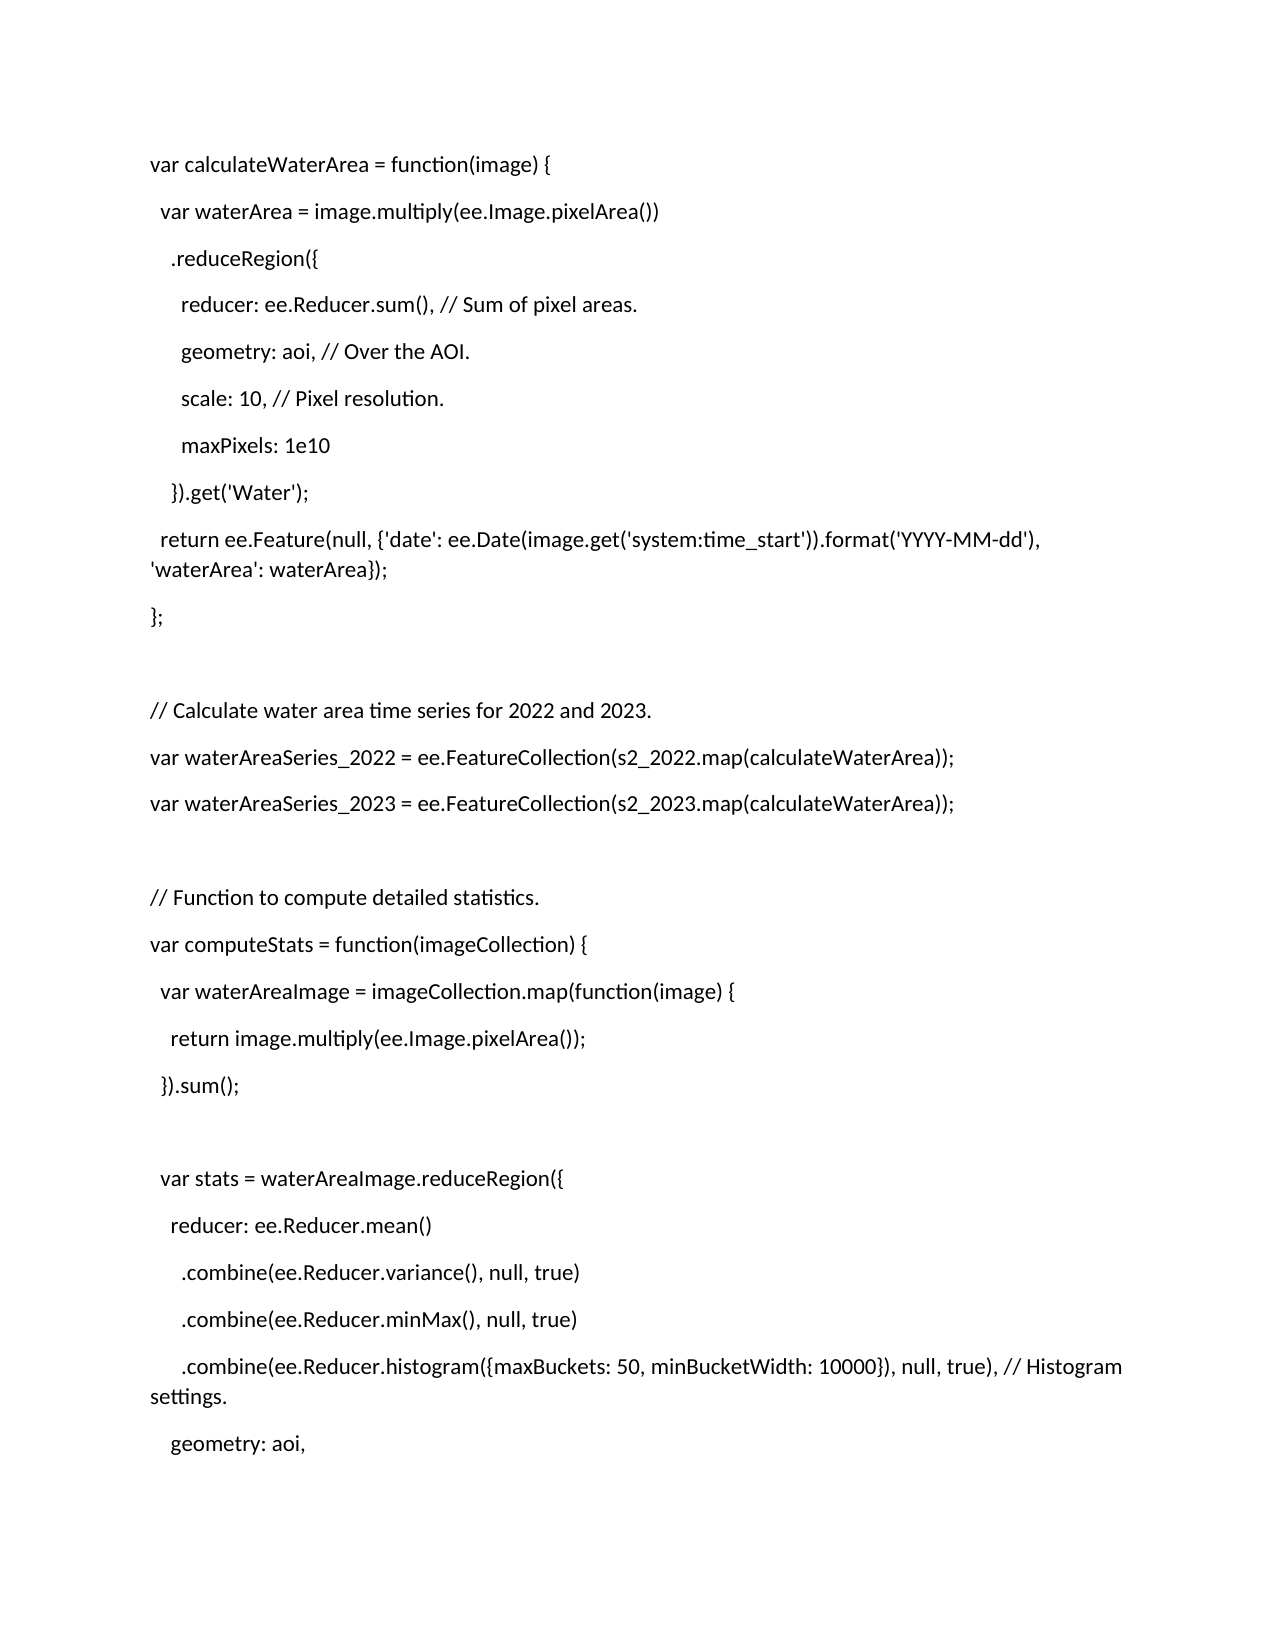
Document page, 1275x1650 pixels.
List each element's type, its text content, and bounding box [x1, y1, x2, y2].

text reducer: ee.Reducer.sum(), // Sum of pixel areas. [150, 291, 1125, 319]
text }).get('Water'); [150, 478, 1125, 506]
text .combine(ee.Reducer.variance(), null, true) [150, 1258, 1125, 1286]
text maxPixels: 1e10 [150, 431, 1125, 459]
text scale: 10, // Pixel resolution. [150, 384, 1125, 412]
text var calculateWaterArea = function(image) { [150, 150, 1125, 178]
text geometry: aoi, [150, 1429, 1125, 1457]
text var waterAreaSeries_2023 = ee.FeatureCollection(s2_2023.map(calculateWaterArea)); [150, 789, 1125, 818]
text var stats = waterAreaImage.reduceRegion({ [150, 1164, 1125, 1193]
text .reduceRegion({ [150, 244, 1125, 272]
text }; [150, 602, 1125, 630]
text // Function to compute detailed statistics. [150, 883, 1125, 911]
text return image.multiply(ee.Image.pixelArea()); [150, 1024, 1125, 1052]
text reducer: ee.Reducer.mean() [150, 1211, 1125, 1239]
text geometry: aoi, // Over the AOI. [150, 337, 1125, 366]
text var waterArea = image.multiply(ee.Image.pixelArea()) [150, 197, 1125, 225]
text var computeStats = function(imageCollection) { [150, 930, 1125, 958]
text .combine(ee.Reducer.histogram({maxBuckets: 50, minBucketWidth: 10000}), null, true), // Histogram settings. [150, 1352, 1125, 1410]
text var waterAreaSeries_2022 = ee.FeatureCollection(s2_2022.map(calculateWaterArea)); [150, 743, 1125, 771]
text var waterAreaImage = imageCollection.map(function(image) { [150, 977, 1125, 1005]
text // Calculate water area time series for 2022 and 2023. [150, 696, 1125, 724]
text return ee.Feature(null, {'date': ee.Date(image.get('system:time_start')).format('YYYY-MM-dd'), 'waterArea': waterArea}); [150, 525, 1125, 583]
text }).sum(); [150, 1071, 1125, 1099]
text .combine(ee.Reducer.minMax(), null, true) [150, 1305, 1125, 1333]
